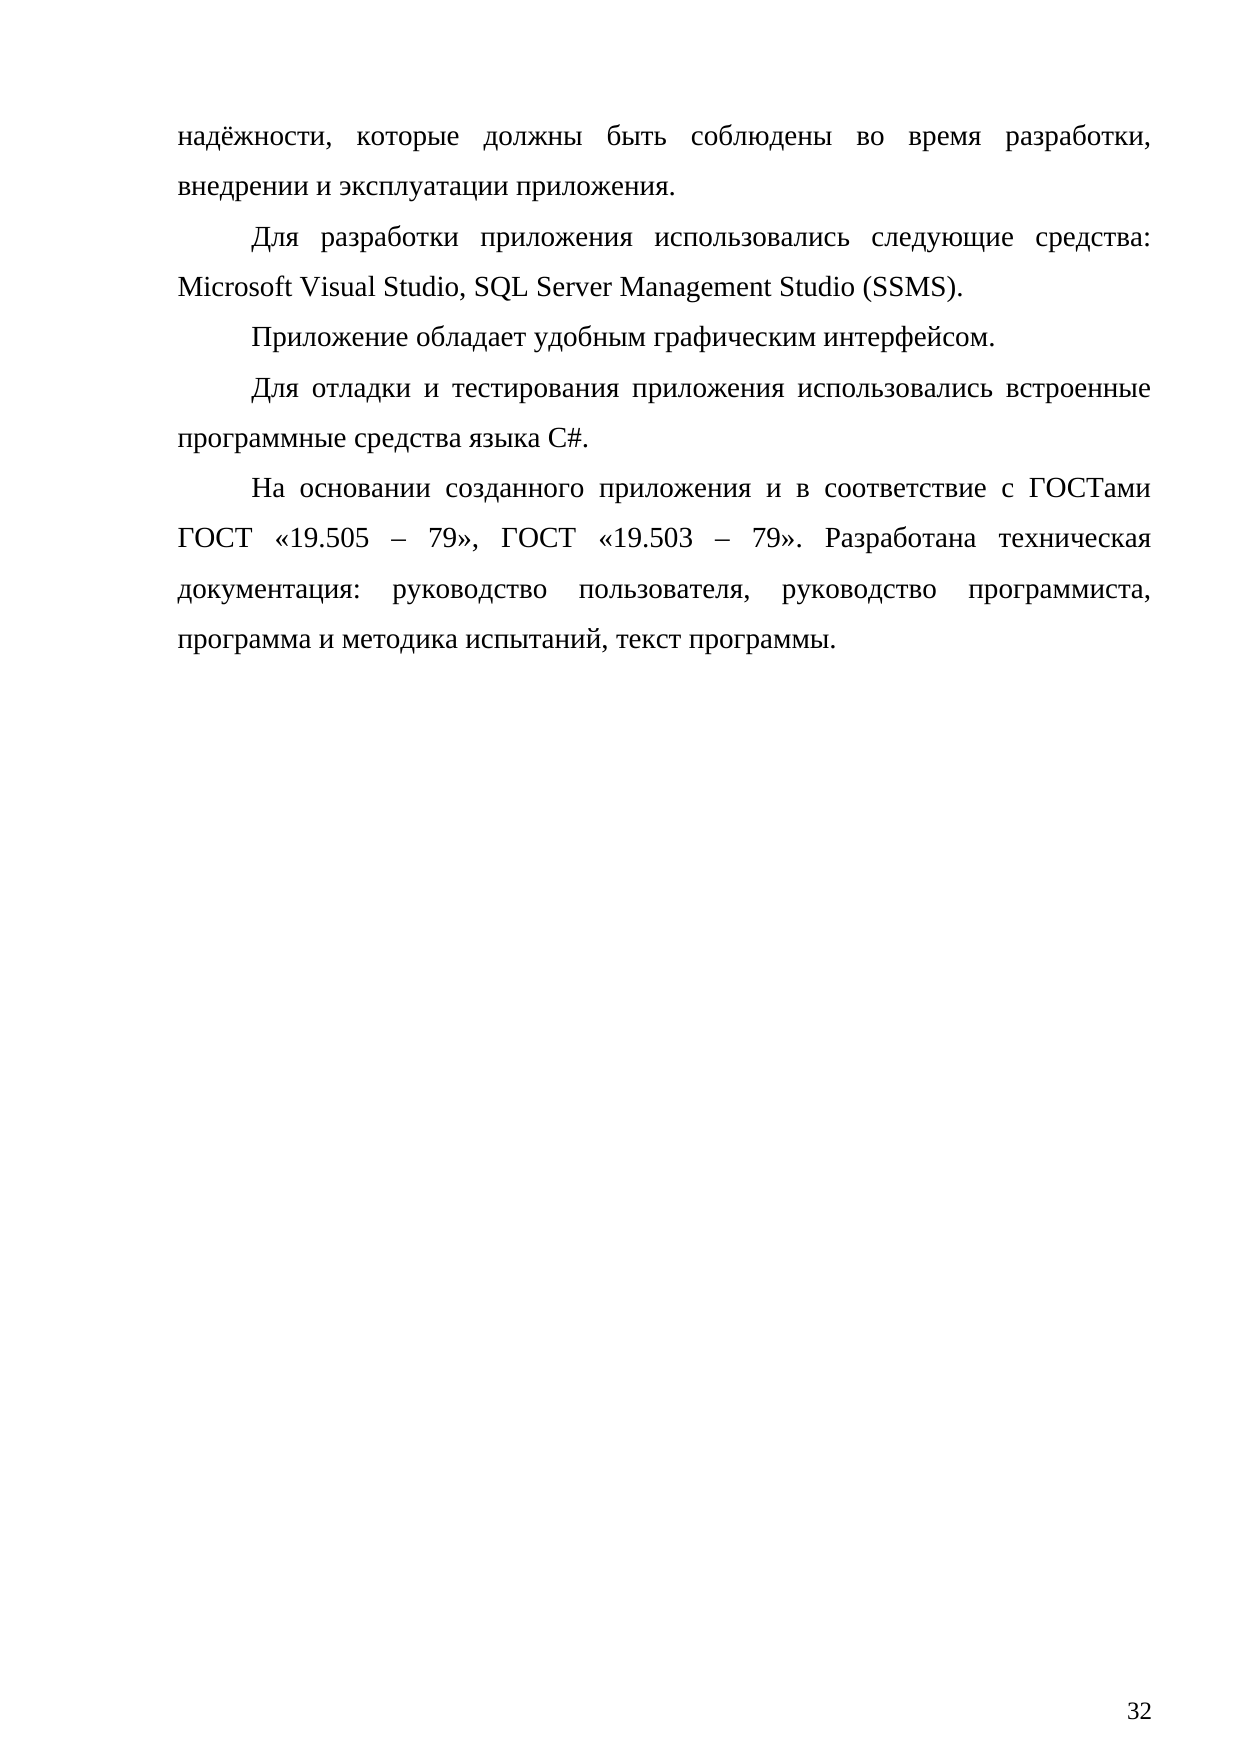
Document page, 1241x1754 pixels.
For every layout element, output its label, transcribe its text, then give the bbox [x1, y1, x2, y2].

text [177, 118, 1152, 202]
text Для отладки и тестирования приложения использовались встроенные программные средства языка C#. [177, 370, 1152, 453]
text Для разработки приложения использовались следующие средства: Microsoft Visual Studio, SQL Server Management Studio (SSMS). [177, 219, 1152, 303]
text Приложение обладает удобным графическим интерфейсом. [177, 319, 1152, 353]
text На основании созданного приложения и в соответствие с ГОСТами ГОСТ «19.505 – 79», ГОСТ «19.503 – 79». Разработана техническая документация: руководство пользователя, руководство программиста, программа и методика испытаний, текст программы. [177, 470, 1152, 655]
